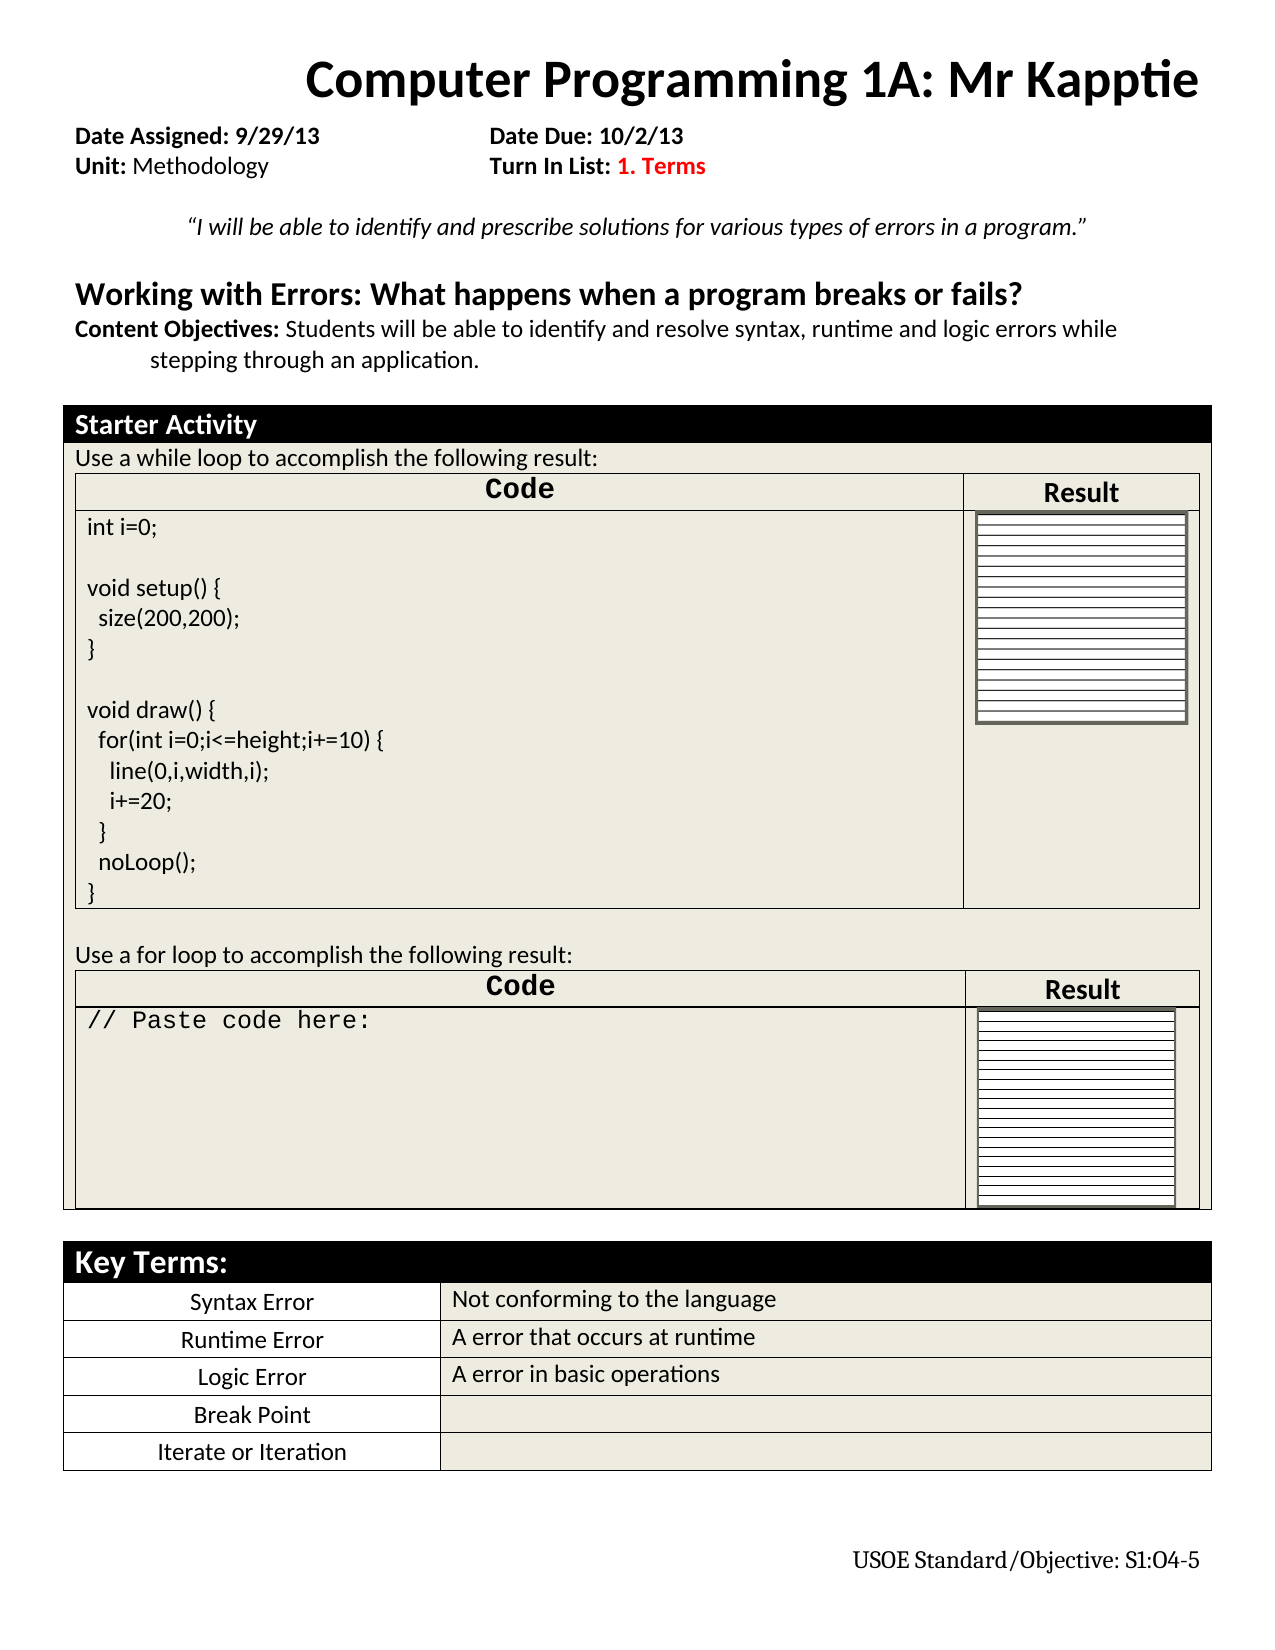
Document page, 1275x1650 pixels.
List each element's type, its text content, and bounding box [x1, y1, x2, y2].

table_header Starter Activity [64, 406, 1211, 442]
table_cell “I will be able to identify and prescribe solutions for various types of errors in a program.” [64, 181, 1211, 242]
table_cell Unit: Methodology [64, 151, 478, 181]
table_cell [441, 1433, 1211, 1470]
table_cell Runtime Error [64, 1321, 440, 1357]
table_cell Break Point [64, 1396, 440, 1432]
table_cell Turn In List: 1. Terms [478, 151, 1211, 181]
table_cell A error in basic operations [441, 1358, 1211, 1395]
text Content Objectives: Students will be able to identify and resolve syntax, runtime and logic errors while stepping through an application. [75, 313, 1200, 374]
table_cell Not conforming to the language [441, 1283, 1211, 1320]
table_header Date Assigned: 9/29/13 [64, 120, 478, 151]
table_header Key Terms: [64, 1242, 1211, 1282]
table_cell Use a while loop to accomplish the following result: Use a for loop to accomplish the following result: [64, 443, 1211, 1209]
table_cell [441, 1396, 1211, 1432]
table_header Date Due: 10/2/13 [478, 120, 1211, 151]
text Working with Errors: What happens when a program breaks or fails? [75, 273, 1200, 313]
picture [976, 1007, 1177, 1208]
table_cell Logic Error [64, 1358, 440, 1395]
table_cell Syntax Error [64, 1283, 440, 1320]
table_cell Iterate or Iteration [64, 1433, 440, 1470]
picture [975, 510, 1189, 725]
table_cell A error that occurs at runtime [441, 1321, 1211, 1357]
